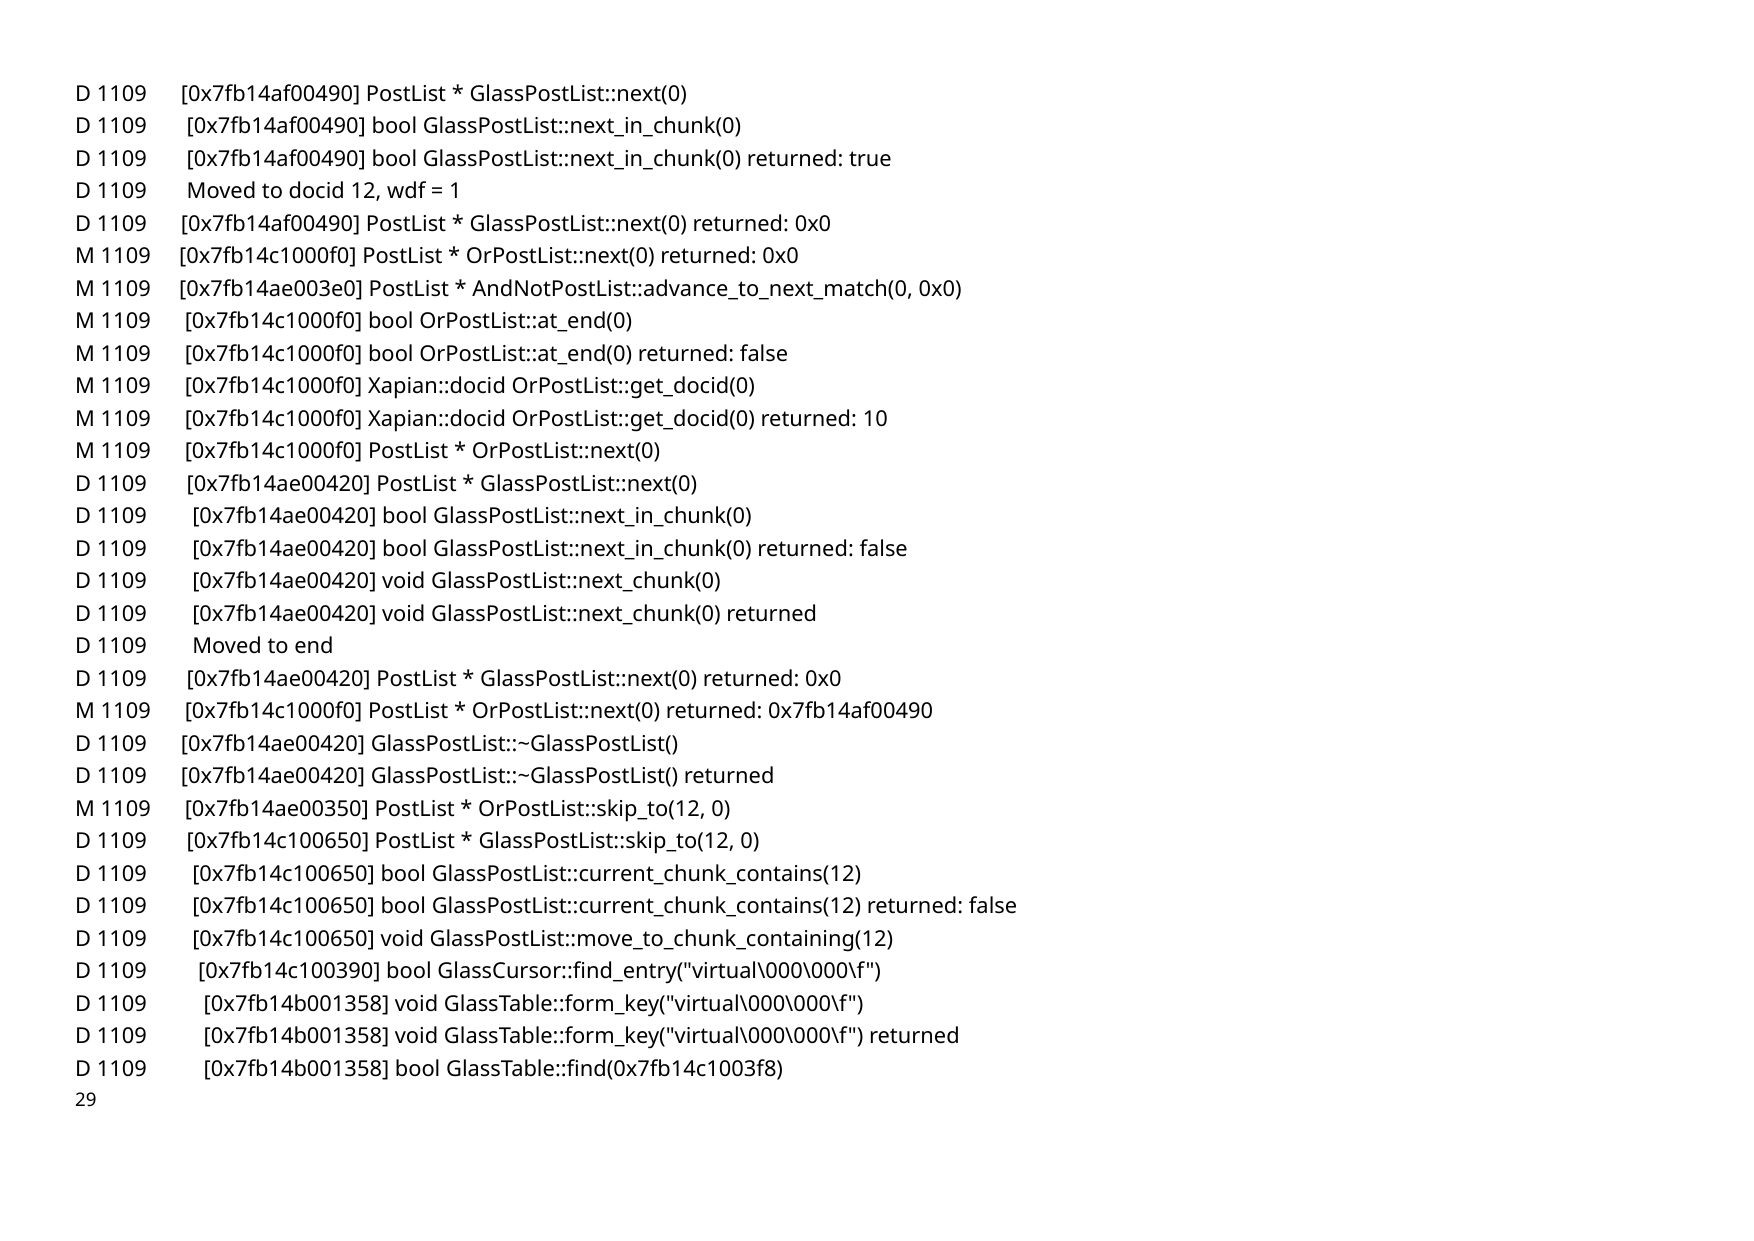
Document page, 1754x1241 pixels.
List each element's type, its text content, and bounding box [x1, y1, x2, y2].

text D 1109 [0x7fb14c100650] bool GlassPostList::current_chunk_contains(12) [75, 857, 1679, 889]
text D 1109 [0x7fb14c100650] PostList * GlassPostList::skip_to(12, 0) [75, 824, 1679, 857]
text D 1109 [0x7fb14ae00420] bool GlassPostList::next_in_chunk(0) [75, 499, 1679, 532]
text D 1109 [0x7fb14ae00420] GlassPostList::~GlassPostList() [75, 727, 1679, 759]
text D 1109 [0x7fb14c100390] bool GlassCursor::find_entry("virtual\000\000\f") [75, 954, 1679, 987]
text D 1109 [0x7fb14ae00420] PostList * GlassPostList::next(0) [75, 467, 1679, 499]
text D 1109 [0x7fb14ae00420] bool GlassPostList::next_in_chunk(0) returned: false [75, 532, 1679, 564]
text D 1109 [0x7fb14c100650] bool GlassPostList::current_chunk_contains(12) returned: false [75, 889, 1679, 922]
text D 1109 [0x7fb14af00490] PostList * GlassPostList::next(0) returned: 0x0 [75, 207, 1679, 239]
text M 1109 [0x7fb14c1000f0] PostList * OrPostList::next(0) returned: 0x7fb14af00490 [75, 694, 1679, 727]
text M 1109 [0x7fb14c1000f0] Xapian::docid OrPostList::get_docid(0) [75, 369, 1679, 402]
text D 1109 [0x7fb14b001358] void GlassTable::form_key("virtual\000\000\f") [75, 987, 1679, 1019]
text M 1109 [0x7fb14c1000f0] bool OrPostList::at_end(0) returned: false [75, 337, 1679, 369]
text D 1109 Moved to docid 12, wdf = 1 [75, 174, 1679, 207]
text M 1109 [0x7fb14c1000f0] PostList * OrPostList::next(0) [75, 434, 1679, 467]
text D 1109 [0x7fb14af00490] PostList * GlassPostList::next(0) [75, 77, 1679, 109]
text D 1109 [0x7fb14af00490] bool GlassPostList::next_in_chunk(0) [75, 109, 1679, 142]
text D 1109 Moved to end [75, 629, 1679, 662]
text M 1109 [0x7fb14c1000f0] PostList * OrPostList::next(0) returned: 0x0 [75, 239, 1679, 272]
text D 1109 [0x7fb14b001358] bool GlassTable::find(0x7fb14c1003f8) [75, 1052, 1679, 1084]
text M 1109 [0x7fb14ae003e0] PostList * AndNotPostList::advance_to_next_match(0, 0x0) [75, 272, 1679, 304]
text D 1109 [0x7fb14b001358] void GlassTable::form_key("virtual\000\000\f") returned [75, 1019, 1679, 1052]
text D 1109 [0x7fb14c100650] void GlassPostList::move_to_chunk_containing(12) [75, 922, 1679, 954]
text M 1109 [0x7fb14c1000f0] bool OrPostList::at_end(0) [75, 304, 1679, 337]
text D 1109 [0x7fb14af00490] bool GlassPostList::next_in_chunk(0) returned: true [75, 142, 1679, 174]
text D 1109 [0x7fb14ae00420] GlassPostList::~GlassPostList() returned [75, 759, 1679, 792]
text M 1109 [0x7fb14c1000f0] Xapian::docid OrPostList::get_docid(0) returned: 10 [75, 402, 1679, 434]
text M 1109 [0x7fb14ae00350] PostList * OrPostList::skip_to(12, 0) [75, 792, 1679, 824]
text D 1109 [0x7fb14ae00420] PostList * GlassPostList::next(0) returned: 0x0 [75, 662, 1679, 694]
text D 1109 [0x7fb14ae00420] void GlassPostList::next_chunk(0) [75, 564, 1679, 597]
text D 1109 [0x7fb14ae00420] void GlassPostList::next_chunk(0) returned [75, 597, 1679, 629]
